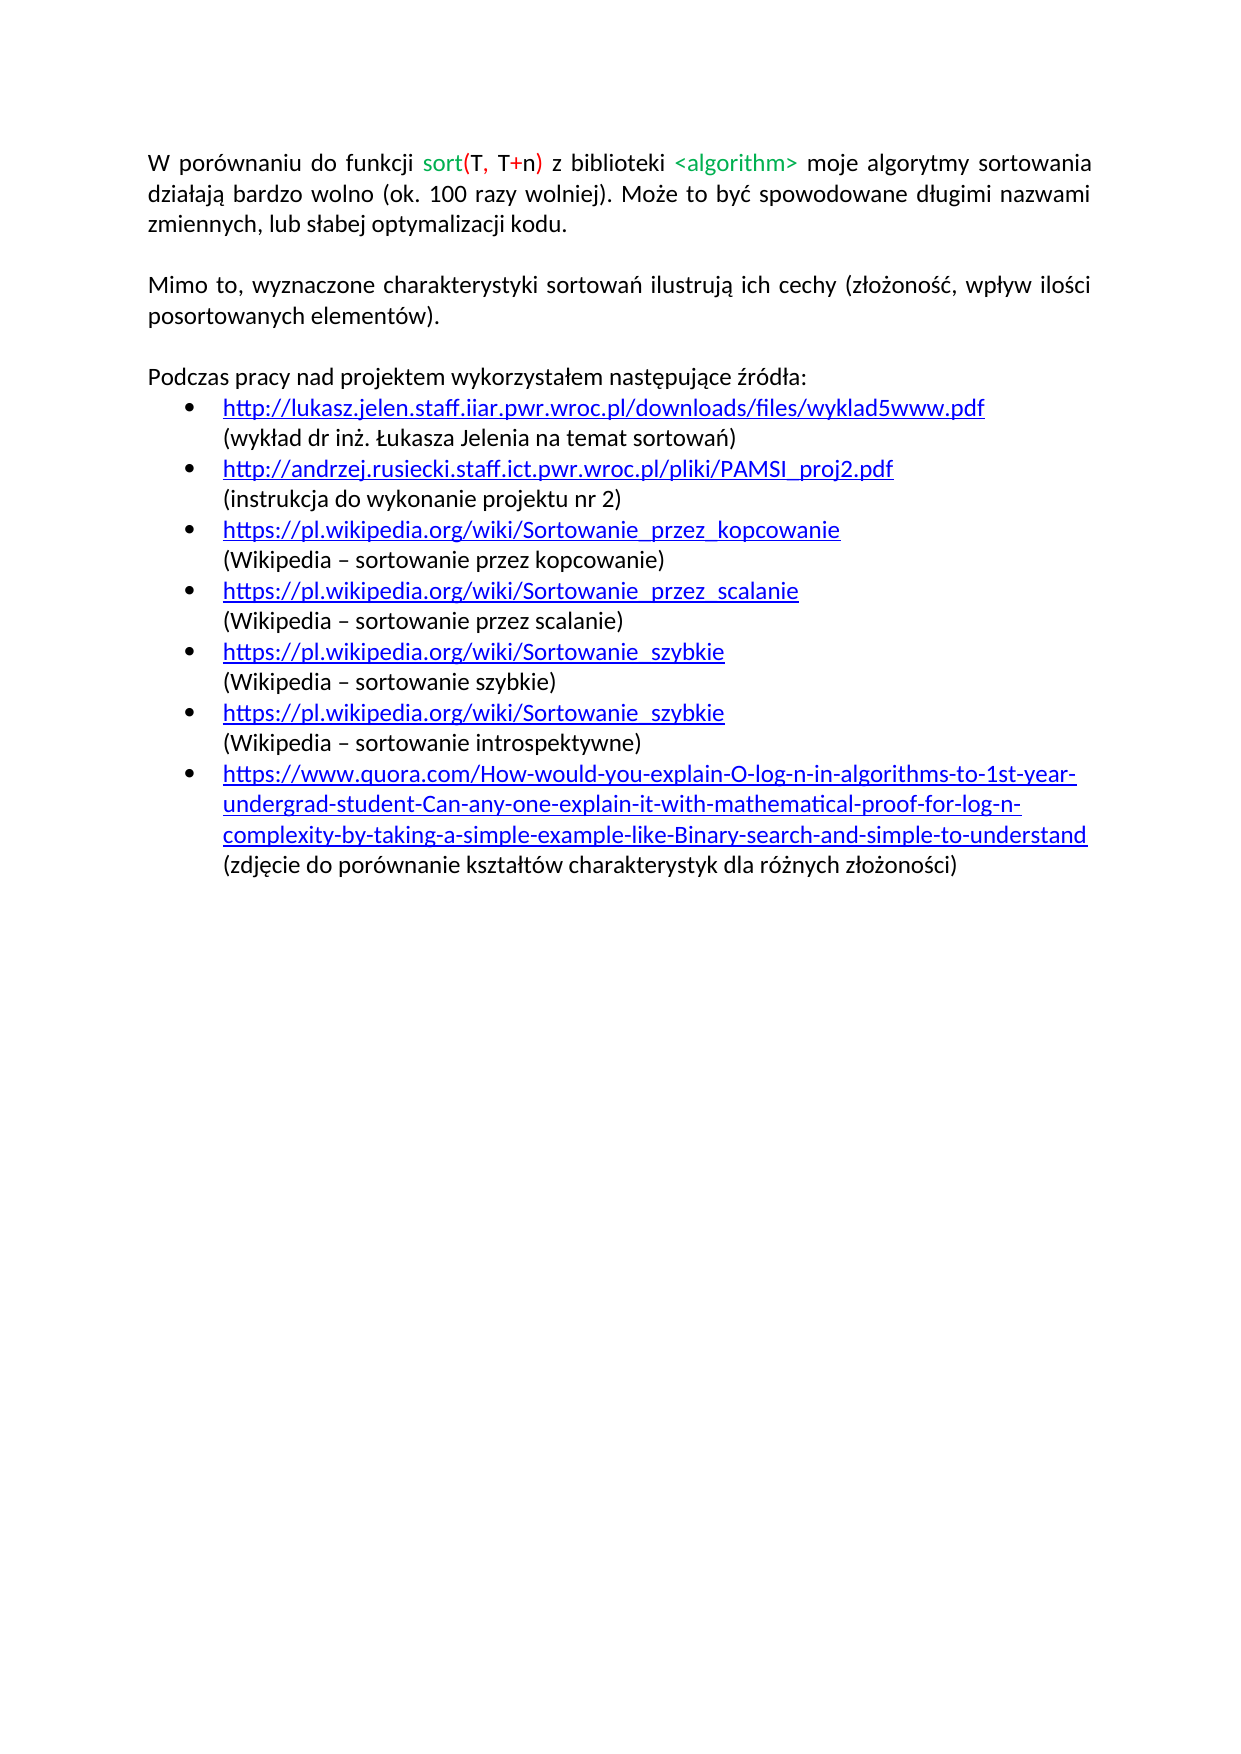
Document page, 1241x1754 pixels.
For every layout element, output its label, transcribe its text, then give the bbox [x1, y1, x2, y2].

list http://lukasz.jelen.staff.iiar.pwr.wroc.pl/downloads/files/wyklad5www.pdf (wykład dr inż. Łukasza Jelenia na temat sortowań) [185, 392, 1093, 453]
list https://pl.wikipedia.org/wiki/Sortowanie_przez_kopcowanie (Wikipedia – sortowanie przez kopcowanie) [185, 514, 1093, 575]
list https://pl.wikipedia.org/wiki/Sortowanie_szybkie (Wikipedia – sortowanie szybkie) [185, 636, 1093, 697]
text W porównaniu do funkcji sort(T, T+n) z biblioteki <algorithm> moje algorytmy sortowania działają bardzo wolno (ok. 100 razy wolniej). Może to być spowodowane długimi nazwami zmiennych, lub słabej optymalizacji kodu. [148, 148, 1093, 239]
text Mimo to, wyznaczone charakterystyki sortowań ilustrują ich cechy (złożoność, wpływ ilości posortowanych elementów). [148, 270, 1093, 331]
list https://www.quora.com/How-would-you-explain-O-log-n-in-algorithms-to-1st-year-undergrad-student-Can-any-one-explain-it-with-mathematical-proof-for-log-n-complexity-by-taking-a-simple-example-like-Binary-search-and-simple-to-understand (zdjęcie do porównanie kształtów charakterystyk dla różnych złożoności) [185, 758, 1093, 880]
list http://andrzej.rusiecki.staff.ict.pwr.wroc.pl/pliki/PAMSI_proj2.pdf (instrukcja do wykonanie projektu nr 2) [185, 453, 1093, 514]
list https://pl.wikipedia.org/wiki/Sortowanie_szybkie (Wikipedia – sortowanie introspektywne) [185, 697, 1093, 758]
list https://pl.wikipedia.org/wiki/Sortowanie_przez_scalanie (Wikipedia – sortowanie przez scalanie) [185, 575, 1093, 636]
text Podczas pracy nad projektem wykorzystałem następujące źródła: [148, 361, 1093, 392]
